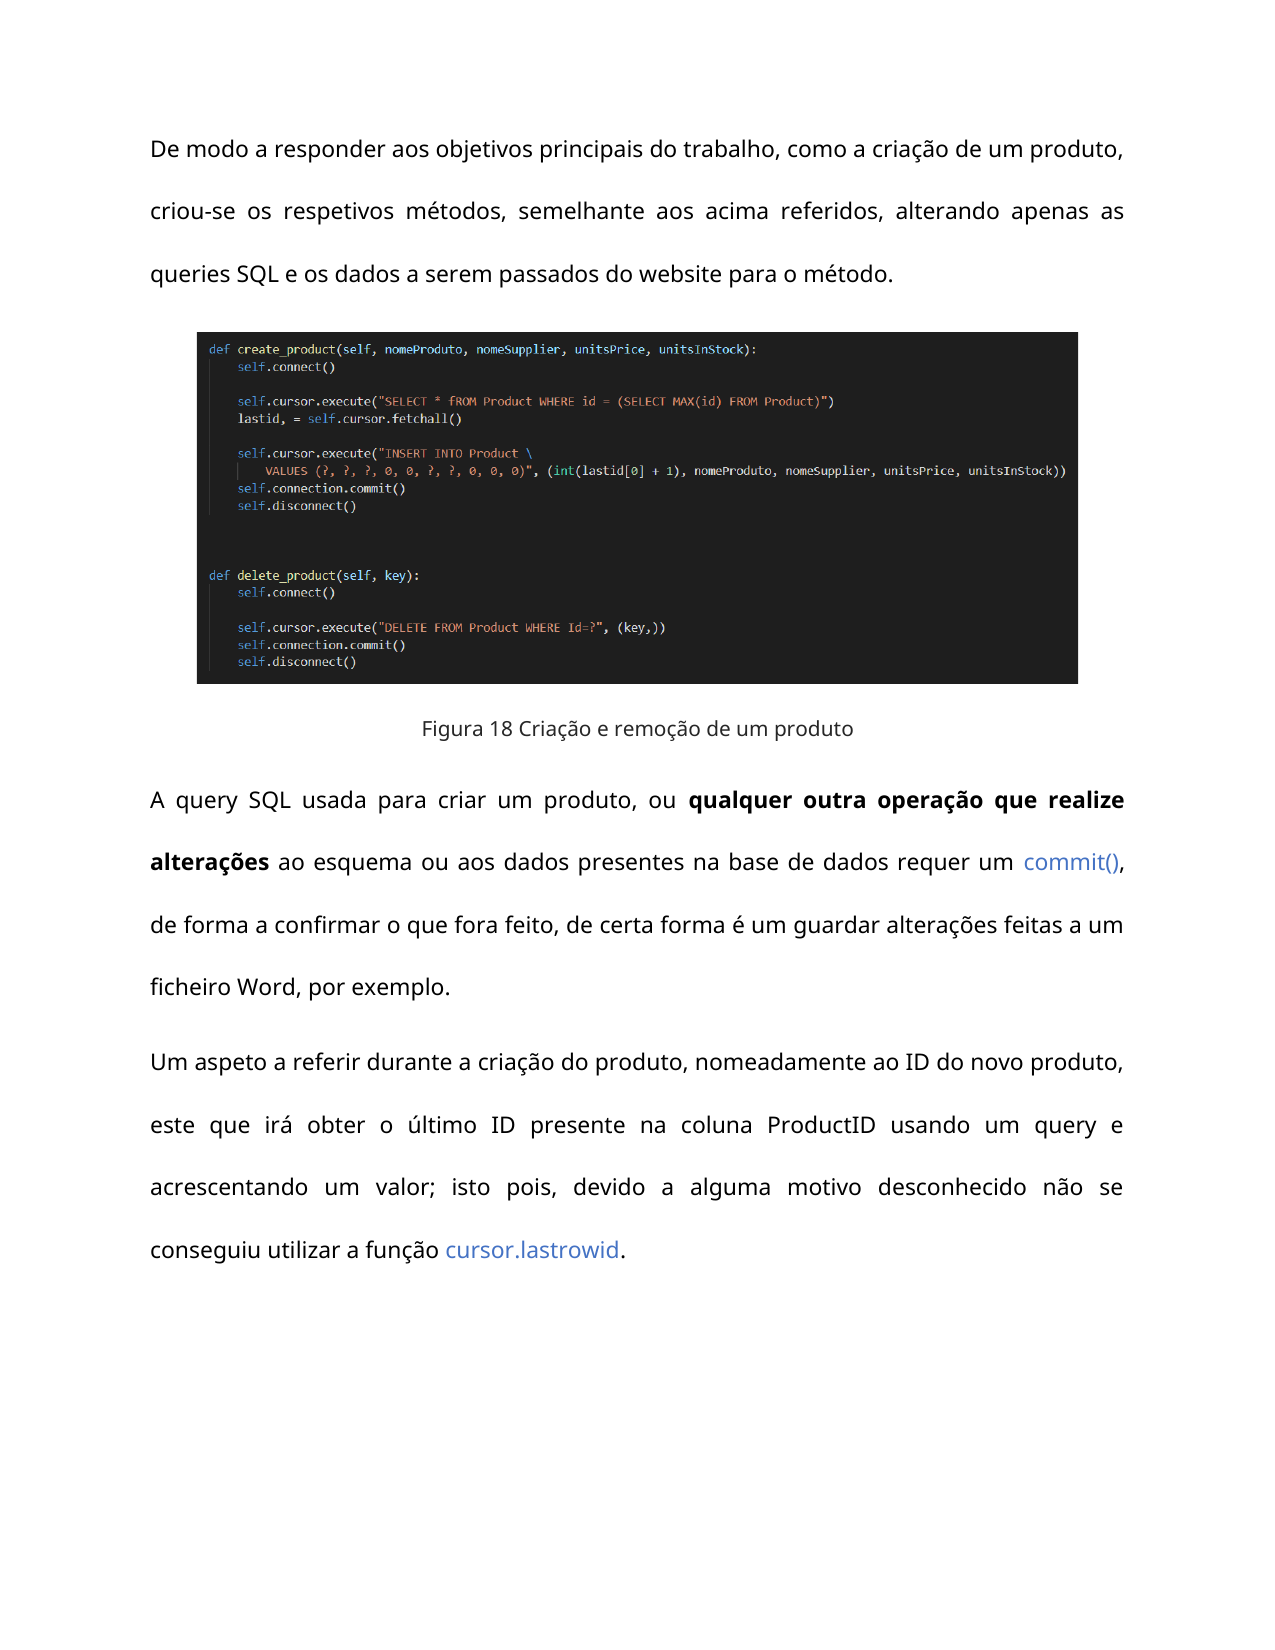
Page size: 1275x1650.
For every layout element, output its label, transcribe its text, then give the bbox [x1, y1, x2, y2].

text Um aspeto a referir durante a criação do produto, nomeadamente ao ID do novo produto, este que irá obter o último ID presente na coluna ProductID usando um query e acrescentando um valor; isto pois, devido a alguma motivo desconhecido não se conseguiu utilizar a função cursor.lastrowid. [150, 1046, 1125, 1265]
text A query SQL usada para criar um produto, ou qualquer outra operação que realize alterações ao esquema ou aos dados presentes na base de dados requer um commit(), de forma a confirmar o que fora feito, de certa forma é um guardar alterações feitas a um ficheiro Word, por exemplo. [150, 784, 1125, 1002]
text De modo a responder aos objetivos principais do trabalho, como a criação de um produto, criou-se os respetivos métodos, semelhante aos acima referidos, alterando apenas as queries SQL e os dados a serem passados do website para o método. [150, 132, 1125, 289]
picture [196, 332, 1079, 684]
text Figura 18 Criação e remoção de um produto [150, 714, 1125, 743]
